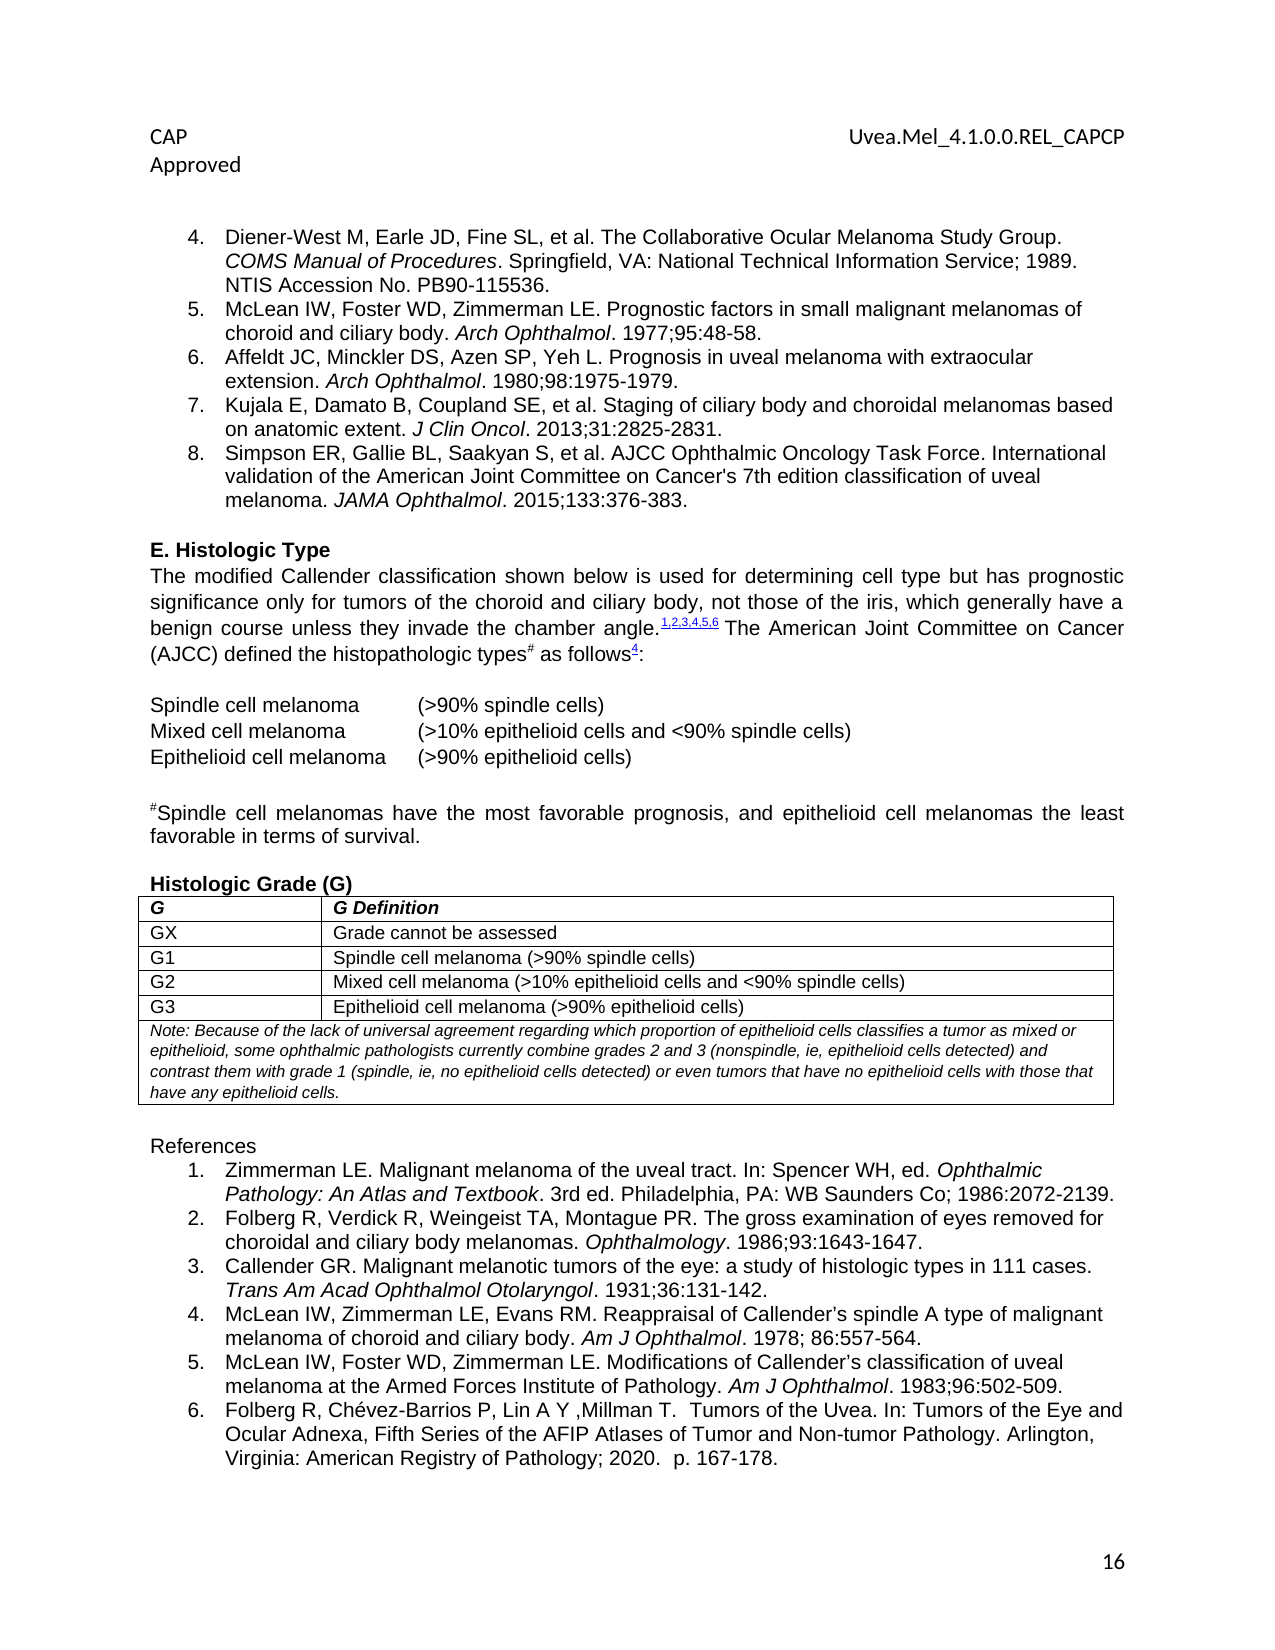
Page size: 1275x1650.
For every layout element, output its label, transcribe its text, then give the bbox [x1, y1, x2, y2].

text #Spindle cell melanomas have the most favorable prognosis, and epithelioid cell melanomas the least favorable in terms of survival. [150, 800, 1125, 848]
table_cell Spindle cell melanoma (>90% spindle cells) [322, 947, 1113, 970]
list McLean IW, Foster WD, Zimmerman LE. Modifications of Callender’s classification of uveal melanoma at the Armed Forces Institute of Pathology. Am J Ophthalmol. 1983;96:502-509. [187, 1349, 1125, 1397]
table_cell Mixed cell melanoma [139, 719, 406, 745]
list Simpson ER, Gallie BL, Saakyan S, et al. AJCC Ophthalmic Oncology Task Force. International validation of the American Joint Committee on Cancer's 7th edition classification of uveal melanoma. JAMA Ophthalmol. 2015;133:376-383. [187, 440, 1125, 512]
list McLean IW, Foster WD, Zimmerman LE. Prognostic factors in small malignant melanomas of choroid and ciliary body. Arch Ophthalmol. 1977;95:48-58. [187, 297, 1125, 344]
table_cell (>10% epithelioid cells and <90% spindle cells) [406, 719, 1114, 745]
table_cell G3 [139, 996, 321, 1019]
table_cell Mixed cell melanoma (>10% epithelioid cells and <90% spindle cells) [322, 971, 1113, 995]
text References [150, 1134, 1125, 1158]
text The modified Callender classification shown below is used for determining cell type but has prognostic significance only for tumors of the choroid and ciliary body, not those of the iris, which generally have a benign course unless they invade the chamber angle.1,2,3,4,5,6 The American Joint Committee on Cancer (AJCC) defined the histopathologic types# as follows4: [150, 564, 1125, 665]
list Callender GR. Malignant melanotic tumors of the eye: a study of histologic types in 111 cases. Trans Am Acad Ophthalmol Otolaryngol. 1931;36:131-142. [187, 1254, 1125, 1302]
table_header G Definition [322, 897, 1113, 921]
table_cell Epithelioid cell melanoma (>90% epithelioid cells) [322, 996, 1113, 1019]
text Histologic Grade (G) [150, 872, 1125, 896]
table_cell G2 [139, 971, 321, 995]
list Folberg R, Chévez-Barrios P, Lin A Y ,Millman T. Tumors of the Uvea. In: Tumors of the Eye and Ocular Adnexa, Fifth Series of the AFIP Atlases of Tumor and Non-tumor Pathology. Arlington, Virginia: American Registry of Pathology; 2020. p. 167-178. [187, 1397, 1125, 1469]
list McLean IW, Zimmerman LE, Evans RM. Reappraisal of Callender’s spindle A type of malignant melanoma of choroid and ciliary body. Am J Ophthalmol. 1978; 86:557-564. [187, 1302, 1125, 1349]
table_cell Grade cannot be assessed [322, 922, 1113, 946]
list Diener-West M, Earle JD, Fine SL, et al. The Collaborative Ocular Melanoma Study Group. COMS Manual of Procedures. Springfield, VA: National Technical Information Service; 1989. NTIS Accession No. PB90-115536. [187, 225, 1125, 297]
table_header (>90% spindle cells) [406, 693, 1114, 719]
table_cell GX [139, 922, 321, 946]
list Folberg R, Verdick R, Weingeist TA, Montague PR. The gross examination of eyes removed for choroidal and ciliary body melanomas. Ophthalmology. 1986;93:1643-1647. [187, 1206, 1125, 1254]
table_cell G1 [139, 947, 321, 970]
table_cell Note: Because of the lack of universal agreement regarding which proportion of epithelioid cells classifies a tumor as mixed or epithelioid, some ophthalmic pathologists currently combine grades 2 and 3 (nonspindle, ie, epithelioid cells detected) and contrast them with grade 1 (spindle, ie, no epithelioid cells detected) or even tumors that have no epithelioid cells with those that have any epithelioid cells. [139, 1021, 1113, 1104]
table_cell Epithelioid cell melanoma [139, 745, 406, 771]
list Affeldt JC, Minckler DS, Azen SP, Yeh L. Prognosis in uveal melanoma with extraocular extension. Arch Ophthalmol. 1980;98:1975-1979. [187, 344, 1125, 392]
list Kujala E, Damato B, Coupland SE, et al. Staging of ciliary body and choroidal melanomas based on anatomic extent. J Clin Oncol. 2013;31:2825-2831. [187, 392, 1125, 440]
text E. Histologic Type [150, 538, 1125, 562]
list Zimmerman LE. Malignant melanoma of the uveal tract. In: Spencer WH, ed. Ophthalmic Pathology: An Atlas and Textbook. 3rd ed. Philadelphia, PA: WB Saunders Co; 1986:2072-2139. [187, 1158, 1125, 1206]
table_cell (>90% epithelioid cells) [406, 745, 1114, 771]
table_header Spindle cell melanoma [139, 693, 406, 719]
table_header G [139, 897, 321, 921]
